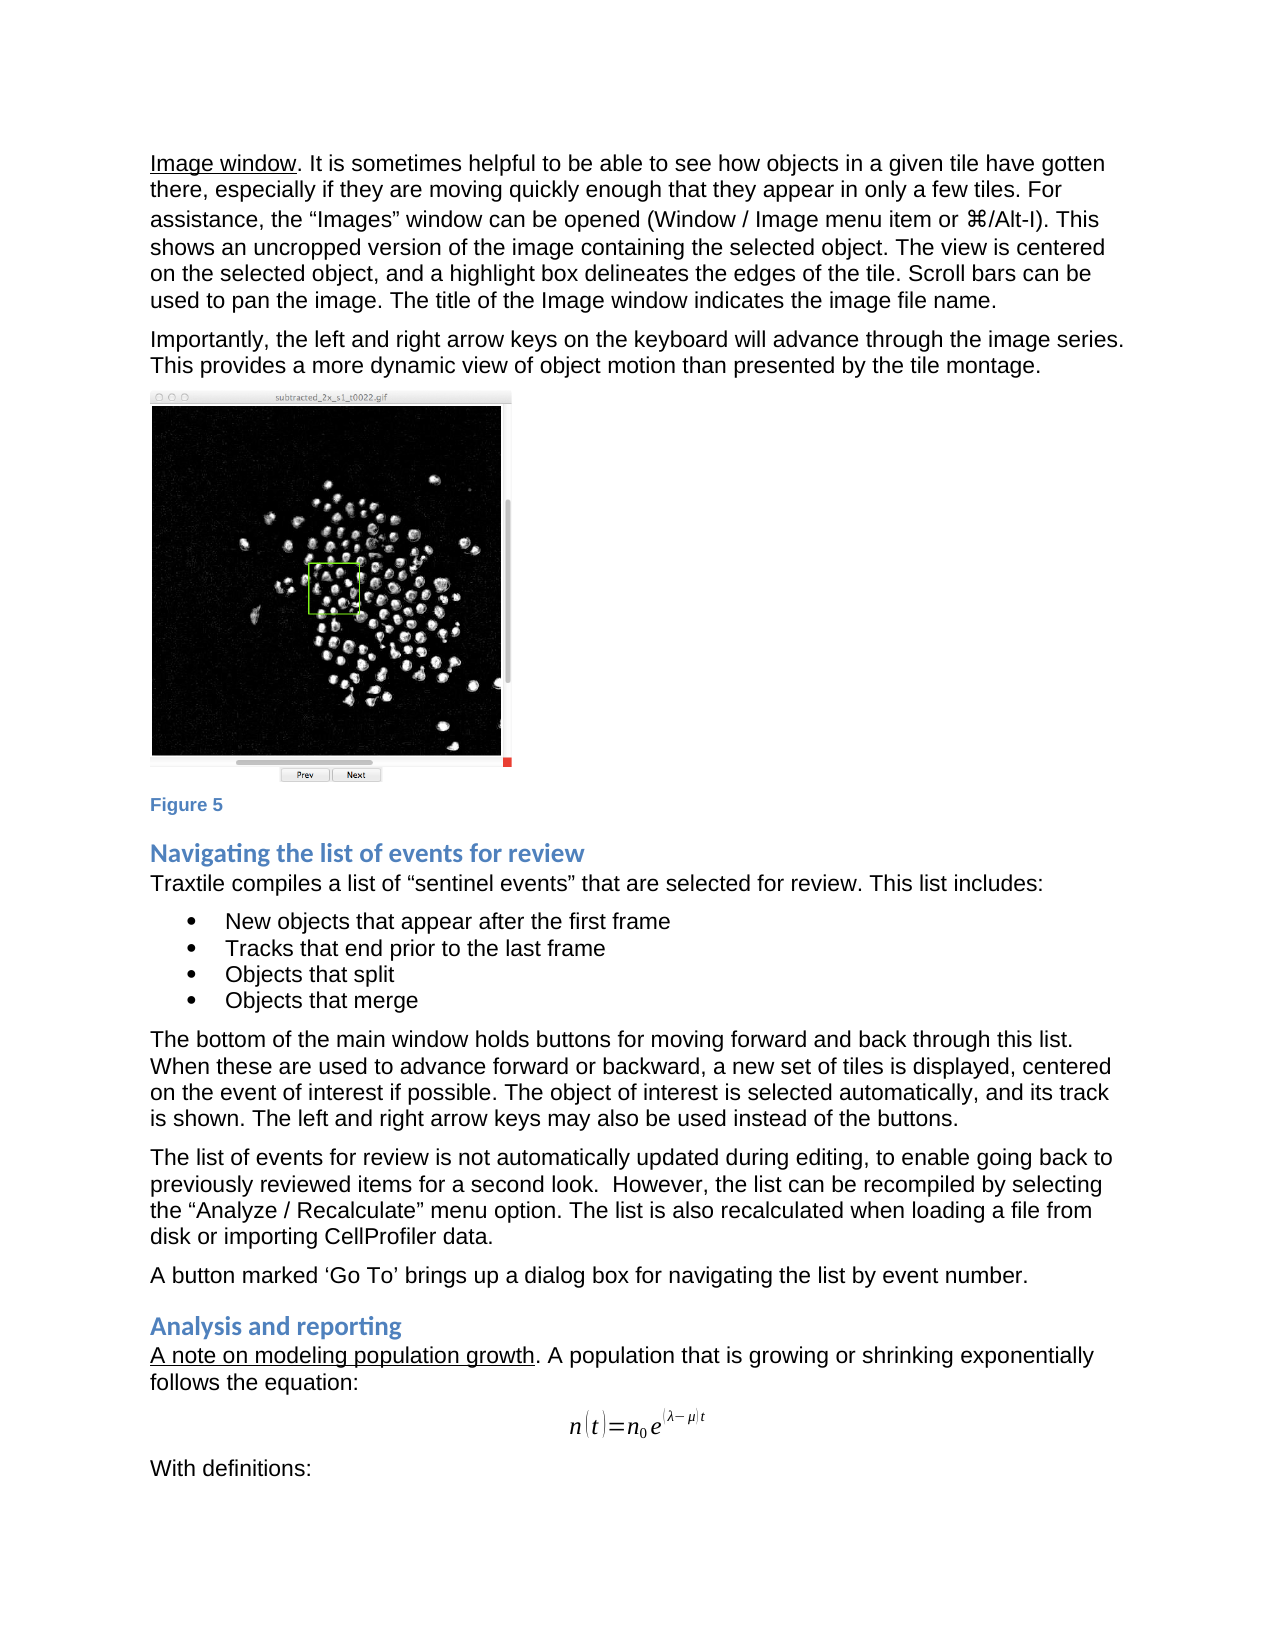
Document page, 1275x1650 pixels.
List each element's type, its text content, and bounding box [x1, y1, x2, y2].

text With definitions: [150, 1455, 1125, 1482]
text The bottom of the main window holds buttons for moving forward and back through this list. When these are used to advance forward or backward, a new set of tiles is displayed, centered on the event of interest if possible. The object of interest is selected automatically, and its track is shown. The left and right arrow keys may also be used instead of the buttons. [150, 1026, 1125, 1132]
subtitle Navigating the list of events for review [150, 836, 1125, 869]
text Image window. It is sometimes helpful to be able to see how objects in a given tile have gotten there, especially if they are moving quickly enough that they appear in only a few tiles. For assistance, the “Images” window can be opened (Window / Image menu item or ⌘/Alt-I). This shows an uncropped version of the image containing the selected object. The view is centered on the selected object, and a highlight box delineates the edges of the tile. Scroll bars can be used to pan the image. The title of the Image window indicates the image file name. [150, 150, 1125, 313]
list Objects that merge [187, 987, 1125, 1014]
subtitle Analysis and reporting [150, 1309, 1125, 1342]
list Tracks that end prior to the last frame [187, 935, 1125, 961]
text Traxtile compiles a list of “sentinel events” that are selected for review. This list includes: [150, 869, 1125, 896]
list Objects that split [187, 961, 1125, 987]
text A button marked ‘Go To’ brings up a dialog box for navigating the list by event number. [150, 1262, 1125, 1288]
text Importantly, the left and right arrow keys on the keyboard will advance through the image series. This provides a more dynamic view of object motion than presented by the tile montage. [150, 326, 1125, 378]
list New objects that appear after the first frame [187, 908, 1125, 935]
text The list of events for review is not automatically updated during editing, to enable going back to previously reviewed items for a second look. However, the list can be recompiled by selecting the “Analyze / Recalculate” menu option. The list is also recalculated when loading a file from disk or importing CellProfiler data. [150, 1144, 1125, 1249]
text A note on modeling population growth. A population that is growing or shrinking exponentially follows the equation: [150, 1342, 1125, 1395]
picture [150, 390, 512, 782]
